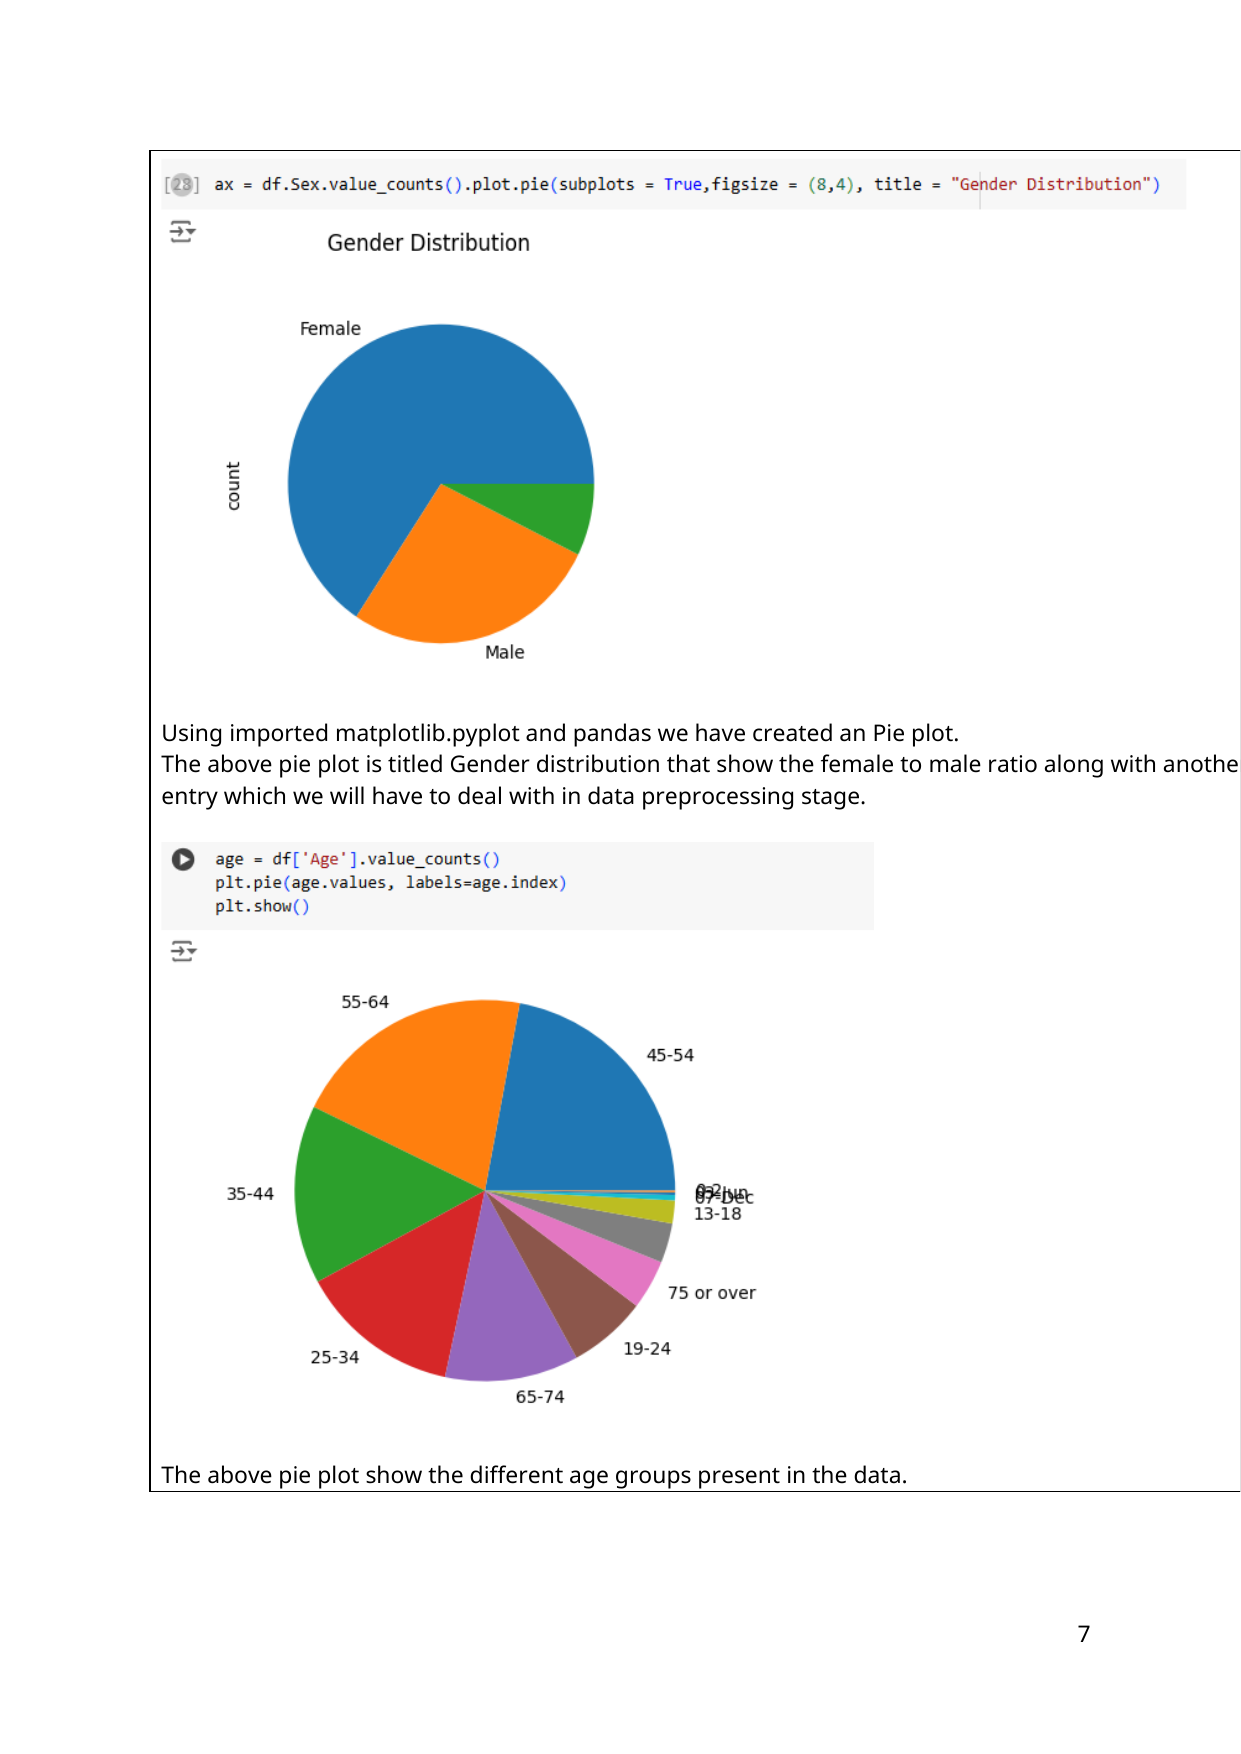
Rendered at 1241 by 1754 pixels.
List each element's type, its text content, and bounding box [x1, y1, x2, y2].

picture [161, 842, 874, 1460]
picture [161, 151, 1187, 717]
table_cell Activities done today—Industry project work: As per the Day wise Schedule provided on Day 4 and Day 5 we are to do project work making sure that we reach a milestone by the Day 5 and give a milestone or Interim project report 1. Using google Collab or Jupyter Notebook we set the upload the dataset and then we import the libraries we are going to use in the project for understanding The libraries used: And uploading the data set along with showing part of the dataset: Now we do Exploratory data analysis: Using df.info() we see all the Columns such as Age, Condition, Data, Drug, DrugID, EaseofUse, Effectiveness, Reviews Satisfaction, Sex, Side and UsefulCount. Using df.shape we find out the number of Rows 362806 and Columns 12, Now we do descriptive data analysis: Using df.describe() we get to generate descriptive statistics of the data in a data frame. It shows a summary of count, mean, std (standard deviation), min value in each column, 25%, 50%,75% and max value in each column. Using df[].nunique we can find the unique amount of Drugs which is 7093 and Side effects which is 1651 and using df[].min() and max() we can find out the starting which is 01-01-2008 and end date which is 9-30-2019 of the drug test. Using count() function we have found the drug with no useful or useless count which is 71608 and number of drugs with 100 or more count which is 139. Bar Plot diagrams Using import matplotlib.pyplot as plt from the cell above in the start can use plt.rcParams to form a bar plot. The above bar plot shows the correlation between UsefulCount and Satisfaction. The above bar plot is similar to the previous bar plot but rather than correlations with UsefulCount and Satisfaction it is UsefulCount and Effectiveness. Using a bar graph to see the top 20 drugs used: The common drug used is Cymbalta. This bar plot shows the top 20 conditions The top condition is other. The unlisted other condition is around 50000 and above. The pain and high blood pressure is the 2nd and 3rd conditions. Pie plot: Using imported matplotlib.pyplot and pandas we have created an Pie plot. The above pie plot is titled Gender distribution that show the female to male ratio along with another entry which we will have to deal with in data preprocessing stage. The above pie plot show the different age groups present in the data. [151, 151, 1240, 1491]
